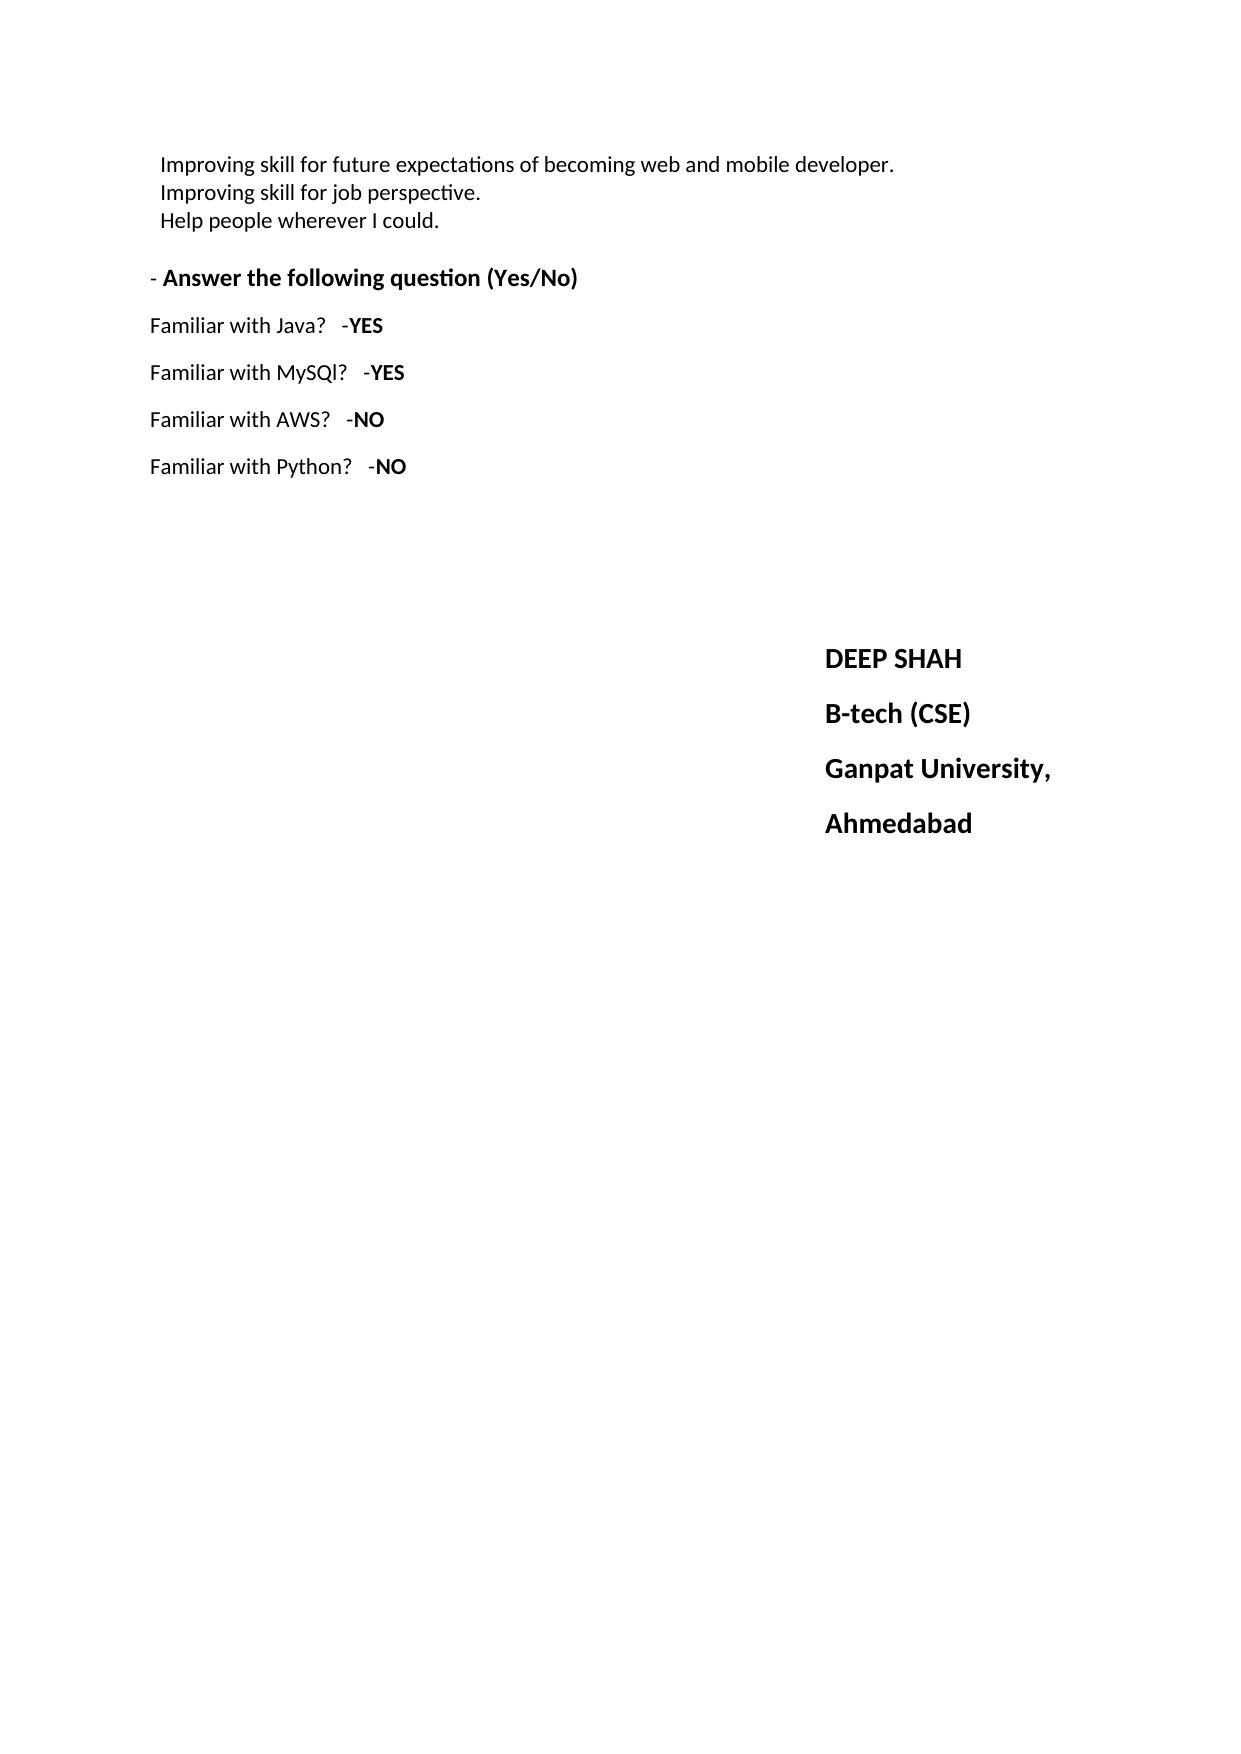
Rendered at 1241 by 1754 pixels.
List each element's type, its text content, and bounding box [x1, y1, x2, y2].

text Familiar with AWS? -NO [150, 405, 1090, 433]
text Familiar with Java? -YES [150, 312, 1090, 340]
text B-tech (CSE) [150, 695, 1090, 731]
text DEEP SHAH [150, 640, 1090, 675]
text Ganpat University, [150, 750, 1090, 786]
text Ahmedabad [150, 805, 1090, 841]
text Improving skill for future expectations of becoming web and mobile developer. [150, 150, 1090, 178]
text Familiar with Python? -NO [150, 452, 1090, 480]
text Help people wherever I could. [150, 206, 1090, 234]
text Improving skill for job perspective. [150, 178, 1090, 206]
text Familiar with MySQl? -YES [150, 358, 1090, 387]
text - Answer the following question (Yes/No) [150, 262, 1090, 293]
